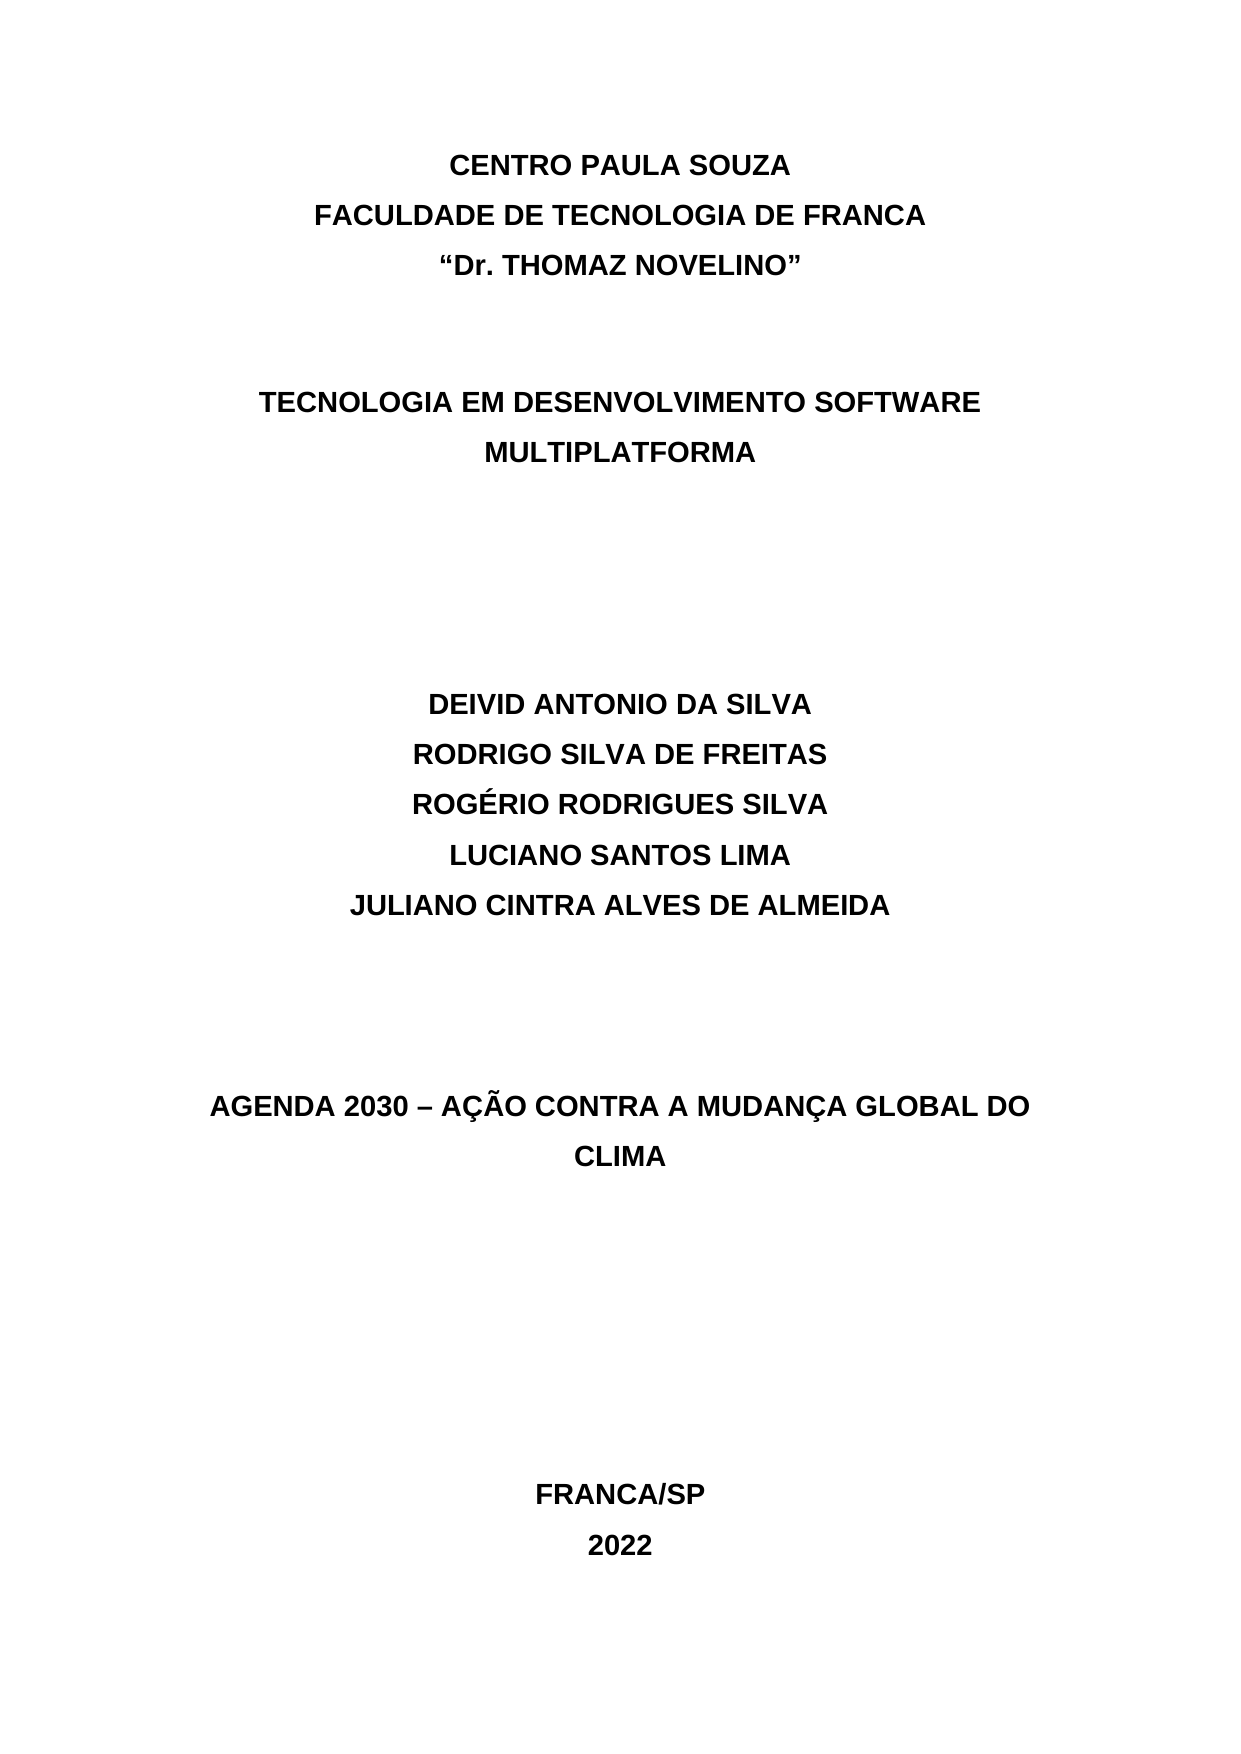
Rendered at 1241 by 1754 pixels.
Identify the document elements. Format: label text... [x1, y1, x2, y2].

text TECNOLOGIA EM DESENVOLVIMENTO SOFTWARE MULTIPLATFORMA [177, 385, 1063, 469]
text DEIVID aNTONIO DA SILVA [177, 687, 1063, 720]
text Juliano cintra alves de Almeida [177, 888, 1063, 921]
text LUCIANO SANTOS LIMA [177, 838, 1063, 871]
text FRANCA/SP [177, 1477, 1063, 1511]
text ROGÉRIO RODRIGUES SILVA [177, 787, 1063, 821]
text “Dr. THOMAZ NOVELINO” [177, 248, 1063, 282]
text aGENDA 2030 – AÇÃO CONTRA A MUDANÇA GLOBAL DO CLIMA [177, 1089, 1063, 1173]
text CENTRO PAULA SOUZA [177, 148, 1063, 181]
text FACULDADE DE TECNOLOGIA DE FRANCA [177, 198, 1063, 231]
text 2022 [177, 1528, 1063, 1561]
text RODRIGO SILVA DE FREITAS [177, 737, 1063, 771]
